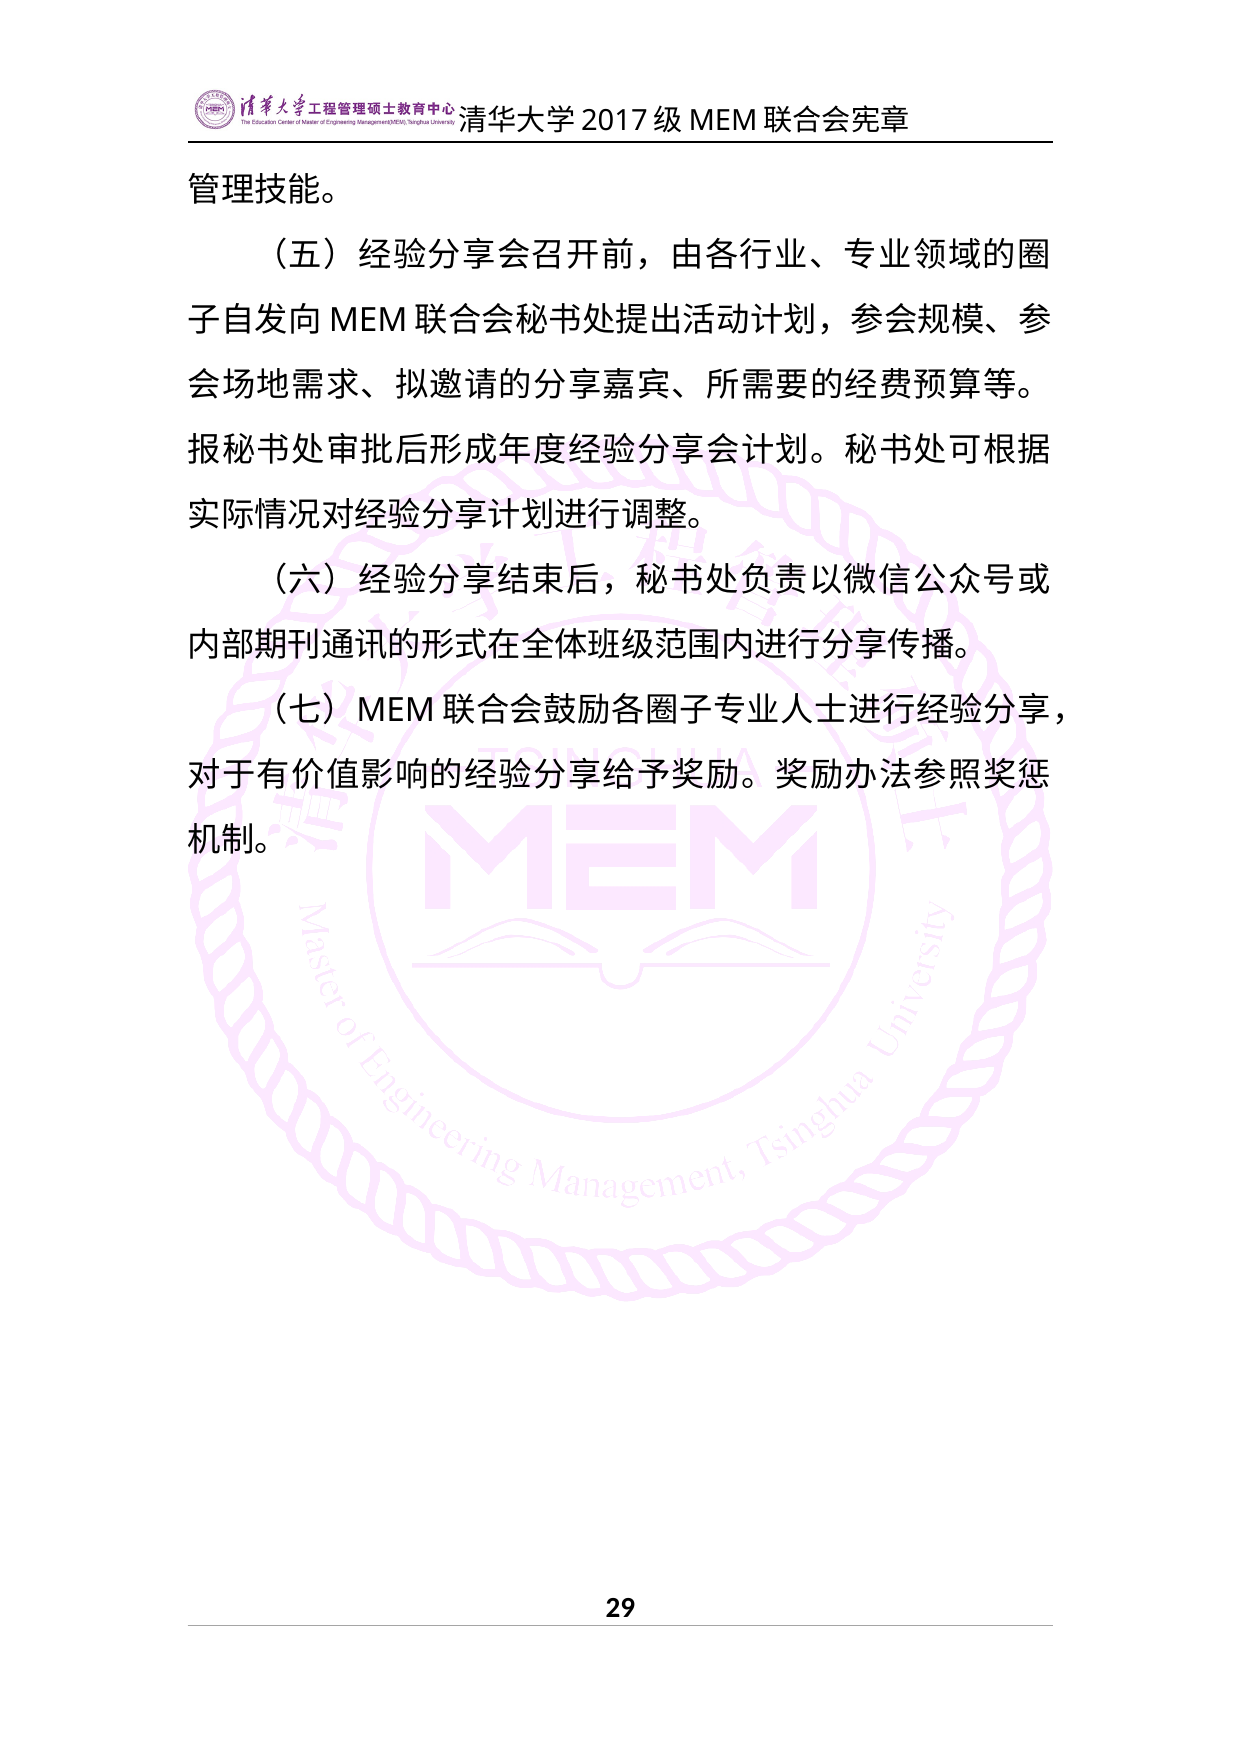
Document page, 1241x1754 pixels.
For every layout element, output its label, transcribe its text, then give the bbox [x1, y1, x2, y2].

text （七）MEM联合会鼓励各圈子专业人士进行经验分享，对于有价值影响的经验分享给予奖励。奖励办法参照奖惩机制。 [187, 674, 1053, 869]
text （五）经验分享会召开前，由各行业、专业领域的圈子自发向MEM联合会秘书处提出活动计划，参会规模、参会场地需求、拟邀请的分享嘉宾、所需要的经费预算等。报秘书处审批后形成年度经验分享会计划。秘书处可根据实际情况对经验分享计划进行调整。 [187, 219, 1053, 544]
text （六）经验分享结束后，秘书处负责以微信公众号或内部期刊通讯的形式在全体班级范围内进行分享传播。 [187, 544, 1053, 674]
picture [187, 88, 459, 131]
text （四）通过充分整合、利用MEM班级内外部社群网络资源，搭建一个互动平台，就某一行业或专业领域的话题进行的互动分享和交流，提升MEM同学的专业认知和工程管理技能。 [187, 154, 1053, 219]
